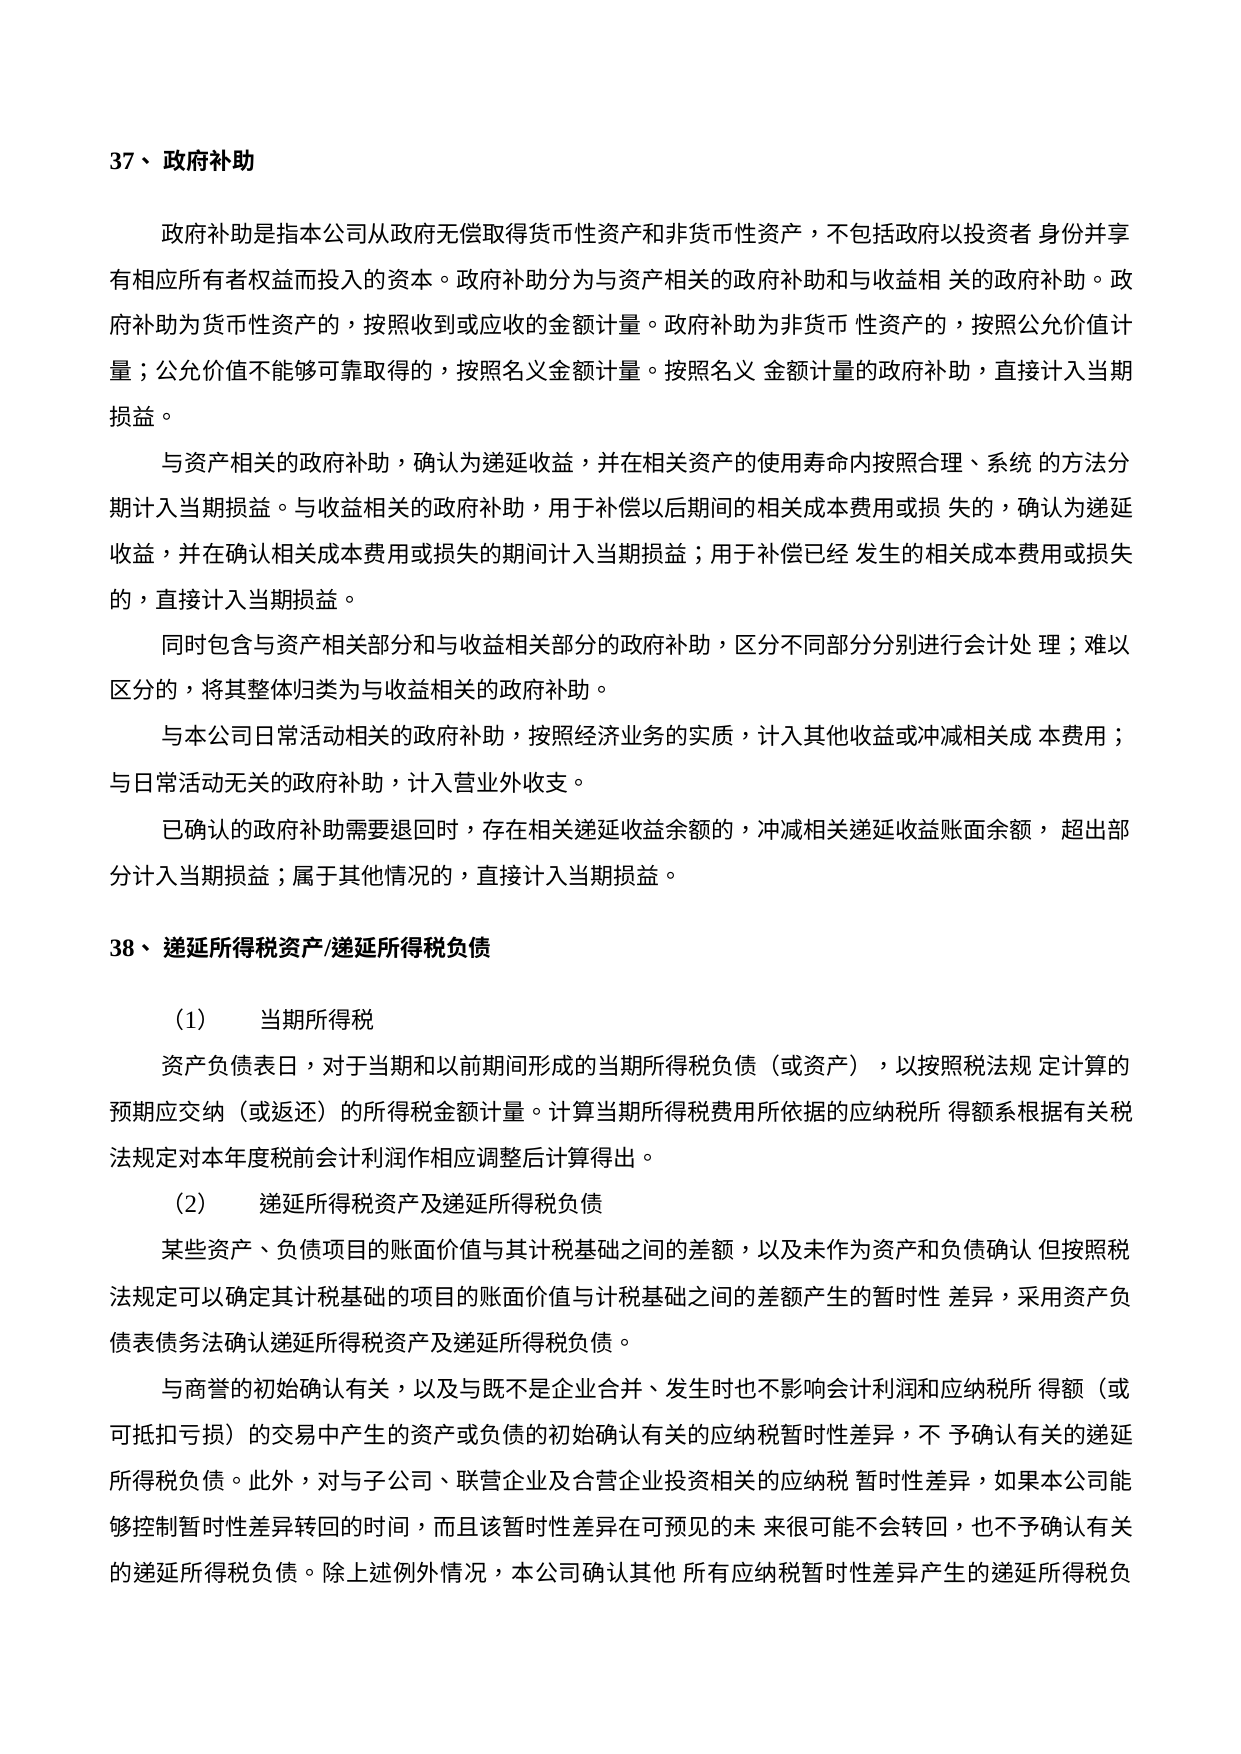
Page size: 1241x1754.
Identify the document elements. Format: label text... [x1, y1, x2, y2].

text 与本公司日常活动相关的政府补助，按照经济业务的实质，计入其他收益或冲减相关成 本费用；与日常活动无关的政府补助，计入营业外收支。 [109, 707, 1133, 801]
text 已确认的政府补助需要退回时，存在相关递延收益余额的，冲减相关递延收益账面余额， 超出部分计入当期损益；属于其他情况的，直接计入当期损益。 [109, 801, 1133, 894]
subtitle 38、 递延所得税资产/递延所得税负债 [109, 932, 1133, 963]
text （2） 递延所得税资产及递延所得税负债 [109, 1176, 1133, 1222]
text 与资产相关的政府补助，确认为递延收益，并在相关资产的使用寿命内按照合理、系统 的方法分期计入当期损益。与收益相关的政府补助，用于补偿以后期间的相关成本费用或损 失的，确认为递延收益，并在确认相关成本费用或损失的期间计入当期损益；用于补偿已经 发生的相关成本费用或损失的，直接计入当期损益。 [109, 435, 1133, 617]
text （1） 当期所得税 [109, 992, 1133, 1038]
subtitle 37、 政府补助 [109, 145, 1133, 176]
text 某些资产、负债项目的账面价值与其计税基础之间的差额，以及未作为资产和负债确认 但按照税法规定可以确定其计税基础的项目的账面价值与计税基础之间的差额产生的暂时性 差异，采用资产负债表债务法确认递延所得税资产及递延所得税负债。 [109, 1222, 1133, 1360]
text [109, 1360, 1133, 1591]
text 资产负债表日，对于当期和以前期间形成的当期所得税负债（或资产），以按照税法规 定计算的预期应交纳（或返还）的所得税金额计量。计算当期所得税费用所依据的应纳税所 得额系根据有关税法规定对本年度税前会计利润作相应调整后计算得出。 [109, 1038, 1133, 1176]
text 同时包含与资产相关部分和与收益相关部分的政府补助，区分不同部分分别进行会计处 理；难以区分的，将其整体归类为与收益相关的政府补助。 [109, 617, 1133, 707]
text 政府补助是指本公司从政府无偿取得货币性资产和非货币性资产，不包括政府以投资者 身份并享有相应所有者权益而投入的资本。政府补助分为与资产相关的政府补助和与收益相 关的政府补助。政府补助为货币性资产的，按照收到或应收的金额计量。政府补助为非货币 性资产的，按照公允价值计量；公允价值不能够可靠取得的，按照名义金额计量。按照名义 金额计量的政府补助，直接计入当期损益。 [109, 206, 1133, 435]
